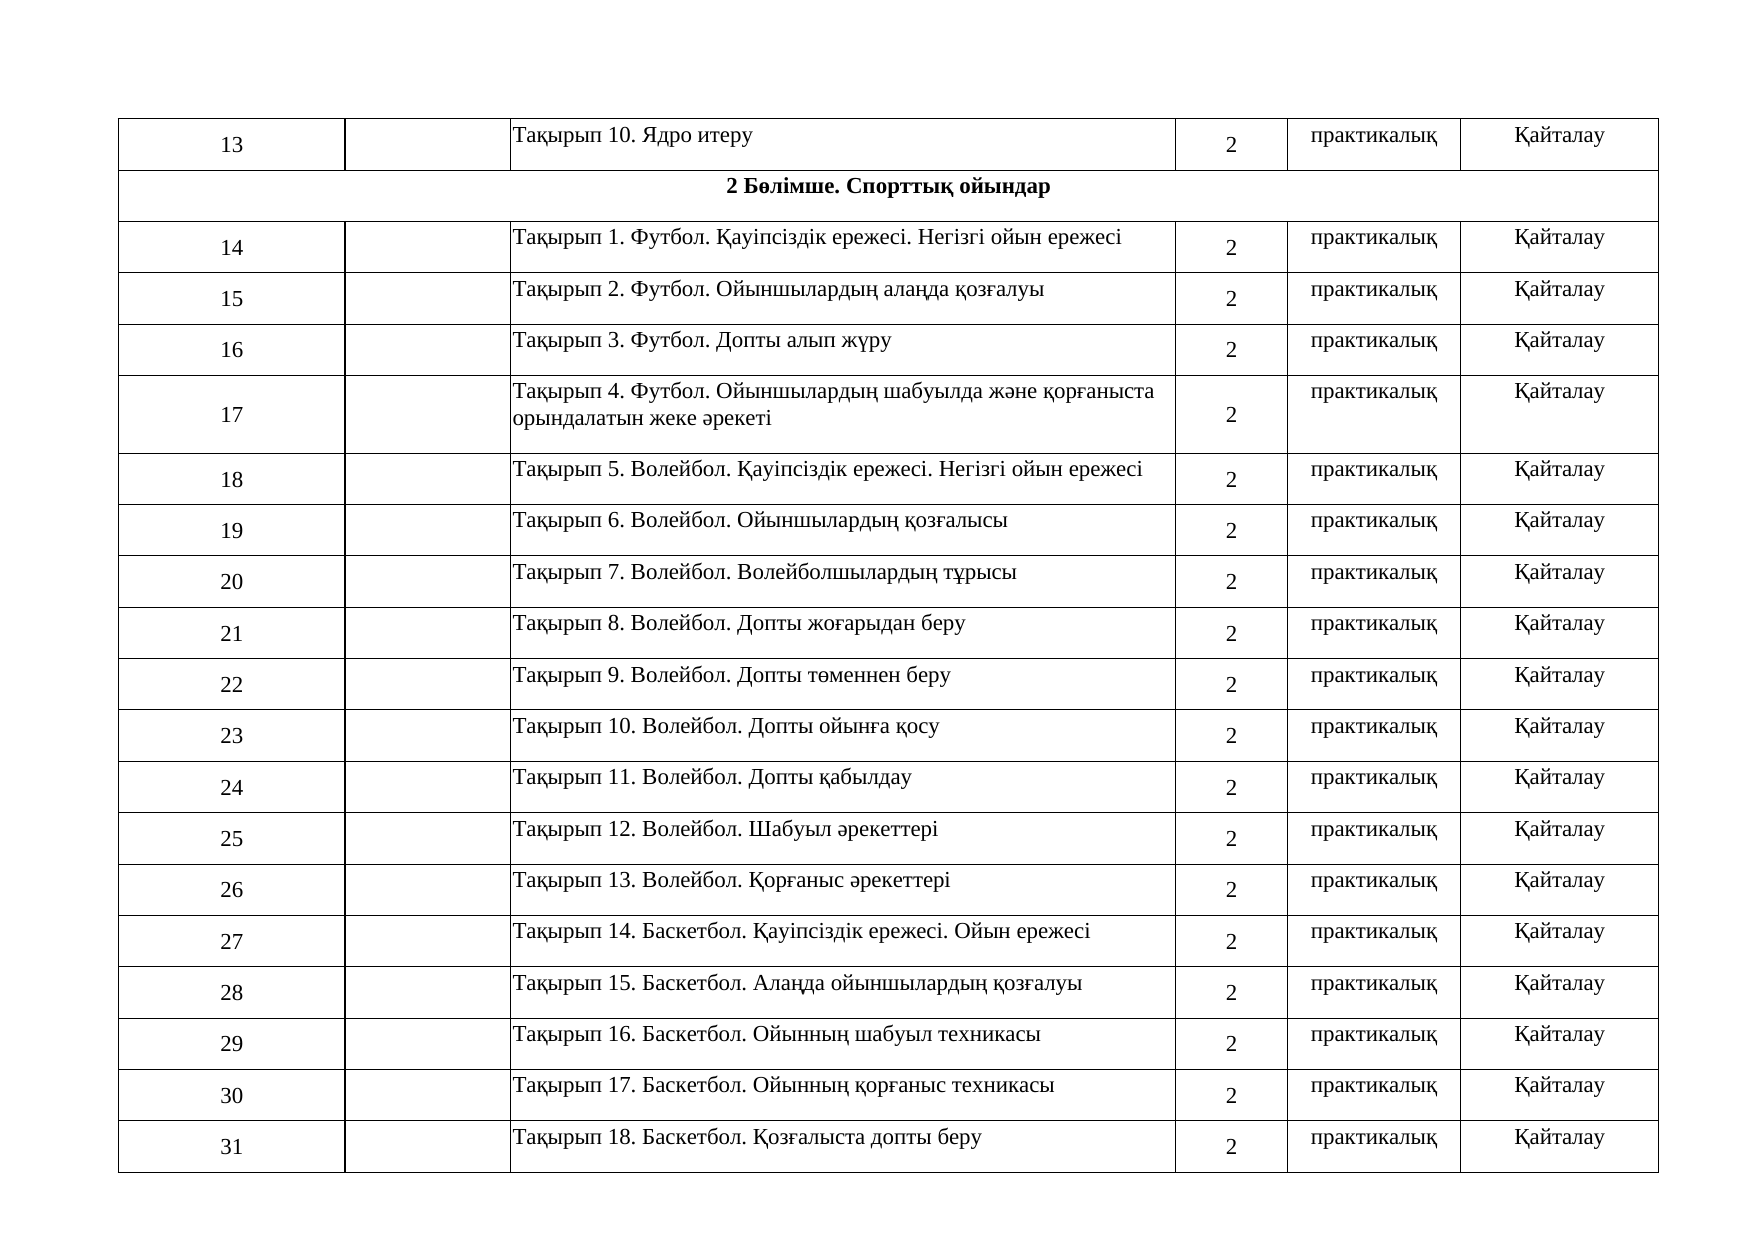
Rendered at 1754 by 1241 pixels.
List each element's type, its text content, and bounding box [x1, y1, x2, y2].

table_cell 19 [119, 505, 344, 555]
table_cell Тақырып 7. Волейбол. Волейболшылардың тұрысы [511, 556, 1175, 607]
table_cell 15 [119, 273, 344, 323]
table_cell Қайталау [1461, 556, 1658, 607]
table_cell 2 [1176, 454, 1287, 504]
table_cell [346, 556, 510, 607]
table_cell практикалық [1288, 865, 1460, 915]
table_cell практикалық [1288, 273, 1460, 323]
table_cell практикалық [1288, 608, 1460, 658]
table_cell [346, 967, 510, 1017]
table_cell 25 [119, 813, 344, 863]
table_cell [346, 1019, 510, 1069]
table_cell практикалық [1288, 1019, 1460, 1069]
table_cell 18 [119, 454, 344, 504]
table_cell 2 [1176, 556, 1287, 607]
table_cell 26 [119, 865, 344, 915]
table_cell 2 [1176, 659, 1287, 709]
table_cell практикалық [1288, 454, 1460, 504]
table_cell Қайталау [1461, 865, 1658, 915]
table_cell Тақырып 18. Баскетбол. Қозғалыста допты беру [511, 1121, 1175, 1172]
table_cell Қайталау [1461, 325, 1658, 375]
table_cell [346, 273, 510, 323]
table_cell практикалық [1288, 222, 1460, 272]
table_cell 2 [1176, 710, 1287, 761]
table_cell Қайталау [1461, 1019, 1658, 1069]
table_cell практикалық [1288, 813, 1460, 863]
table_cell [346, 325, 510, 375]
table_cell 2 [1176, 376, 1287, 453]
table_cell 16 [119, 325, 344, 375]
table_cell [346, 1070, 510, 1120]
table_cell Қайталау [1461, 1070, 1658, 1120]
table_cell 27 [119, 916, 344, 966]
table_cell Тақырып 1. Футбол. Қауіпсіздік ережесі. Негізгі ойын ережесі [511, 222, 1175, 272]
table_cell 2 [1176, 325, 1287, 375]
table_cell Қайталау [1461, 119, 1658, 169]
table_cell Қайталау [1461, 222, 1658, 272]
table_cell практикалық [1288, 325, 1460, 375]
table_cell практикалық [1288, 556, 1460, 607]
table_cell [346, 119, 510, 169]
table_cell [346, 454, 510, 504]
table_cell 2 [1176, 505, 1287, 555]
table_cell [346, 710, 510, 761]
table_cell Тақырып 11. Волейбол. Допты қабылдау [511, 762, 1175, 812]
table_cell Тақырып 13. Волейбол. Қорғаныс әрекеттері [511, 865, 1175, 915]
table_cell 23 [119, 710, 344, 761]
table_cell [346, 659, 510, 709]
table_cell 2 [1176, 1070, 1287, 1120]
table_cell 2 [1176, 222, 1287, 272]
table_cell 29 [119, 1019, 344, 1069]
table_cell практикалық [1288, 916, 1460, 966]
table_cell практикалық [1288, 710, 1460, 761]
table_cell Тақырып 3. Футбол. Допты алып жүру [511, 325, 1175, 375]
table_cell практикалық [1288, 1070, 1460, 1120]
table_cell [346, 762, 510, 812]
table_cell Қайталау [1461, 659, 1658, 709]
table_cell Тақырып 9. Волейбол. Допты төменнен беру [511, 659, 1175, 709]
table_cell Тақырып 4. Футбол. Ойыншылардың шабуылда және қорғаныста орындалатын жеке әрекеті [511, 376, 1175, 453]
table_cell Тақырып 15. Баскетбол. Алаңда ойыншылардың қозғалуы [511, 967, 1175, 1017]
table_cell 21 [119, 608, 344, 658]
table_cell 2 [1176, 1019, 1287, 1069]
table_cell практикалық [1288, 967, 1460, 1017]
table_cell 2 [1176, 1121, 1287, 1172]
table_cell 14 [119, 222, 344, 272]
table_cell практикалық [1288, 1121, 1460, 1172]
table_cell Қайталау [1461, 376, 1658, 453]
table_cell 2 [1176, 916, 1287, 966]
table_cell Қайталау [1461, 1121, 1658, 1172]
table_cell практикалық [1288, 119, 1460, 169]
table_cell Қайталау [1461, 762, 1658, 812]
table_cell Тақырып 14. Баскетбол. Қауіпсіздік ережесі. Ойын ережесі [511, 916, 1175, 966]
table_cell 22 [119, 659, 344, 709]
table_cell 24 [119, 762, 344, 812]
table_cell [346, 1121, 510, 1172]
table_cell 2 [1176, 813, 1287, 863]
table_cell 2 [1176, 967, 1287, 1017]
table_cell 2 Бөлімше. Спорттық ойындар [119, 171, 1658, 221]
table_cell 20 [119, 556, 344, 607]
table_cell 13 [119, 119, 344, 169]
table_cell 2 [1176, 273, 1287, 323]
table_cell Тақырып 5. Волейбол. Қауіпсіздік ережесі. Негізгі ойын ережесі [511, 454, 1175, 504]
table_cell 31 [119, 1121, 344, 1172]
table_cell [346, 222, 510, 272]
table_cell Қайталау [1461, 273, 1658, 323]
table_cell 2 [1176, 119, 1287, 169]
table_cell 30 [119, 1070, 344, 1120]
table_cell [346, 813, 510, 863]
table_cell Қайталау [1461, 967, 1658, 1017]
table_cell практикалық [1288, 762, 1460, 812]
table_cell Тақырып 8. Волейбол. Допты жоғарыдан беру [511, 608, 1175, 658]
table_cell Тақырып 10. Ядро итеру [511, 119, 1175, 169]
table_cell [346, 865, 510, 915]
table_cell [346, 376, 510, 453]
table_cell практикалық [1288, 376, 1460, 453]
table_cell 2 [1176, 608, 1287, 658]
table_cell Қайталау [1461, 813, 1658, 863]
table_cell 2 [1176, 865, 1287, 915]
table_cell Тақырып 17. Баскетбол. Ойынның қорғаныс техникасы [511, 1070, 1175, 1120]
table_cell практикалық [1288, 505, 1460, 555]
table_cell Тақырып 16. Баскетбол. Ойынның шабуыл техникасы [511, 1019, 1175, 1069]
table_cell 17 [119, 376, 344, 453]
table_cell 2 [1176, 762, 1287, 812]
table_cell [346, 916, 510, 966]
table_cell Қайталау [1461, 505, 1658, 555]
table_cell Тақырып 10. Волейбол. Допты ойынға қосу [511, 710, 1175, 761]
table_cell 28 [119, 967, 344, 1017]
table_cell практикалық [1288, 659, 1460, 709]
table_cell [346, 608, 510, 658]
table_cell [346, 505, 510, 555]
table_cell Тақырып 12. Волейбол. Шабуыл әрекеттері [511, 813, 1175, 863]
table_cell Қайталау [1461, 710, 1658, 761]
table_cell Тақырып 6. Волейбол. Ойыншылардың қозғалысы [511, 505, 1175, 555]
table_cell Тақырып 2. Футбол. Ойыншылардың алаңда қозғалуы [511, 273, 1175, 323]
table_cell Қайталау [1461, 608, 1658, 658]
table_cell Қайталау [1461, 454, 1658, 504]
table_cell Қайталау [1461, 916, 1658, 966]
